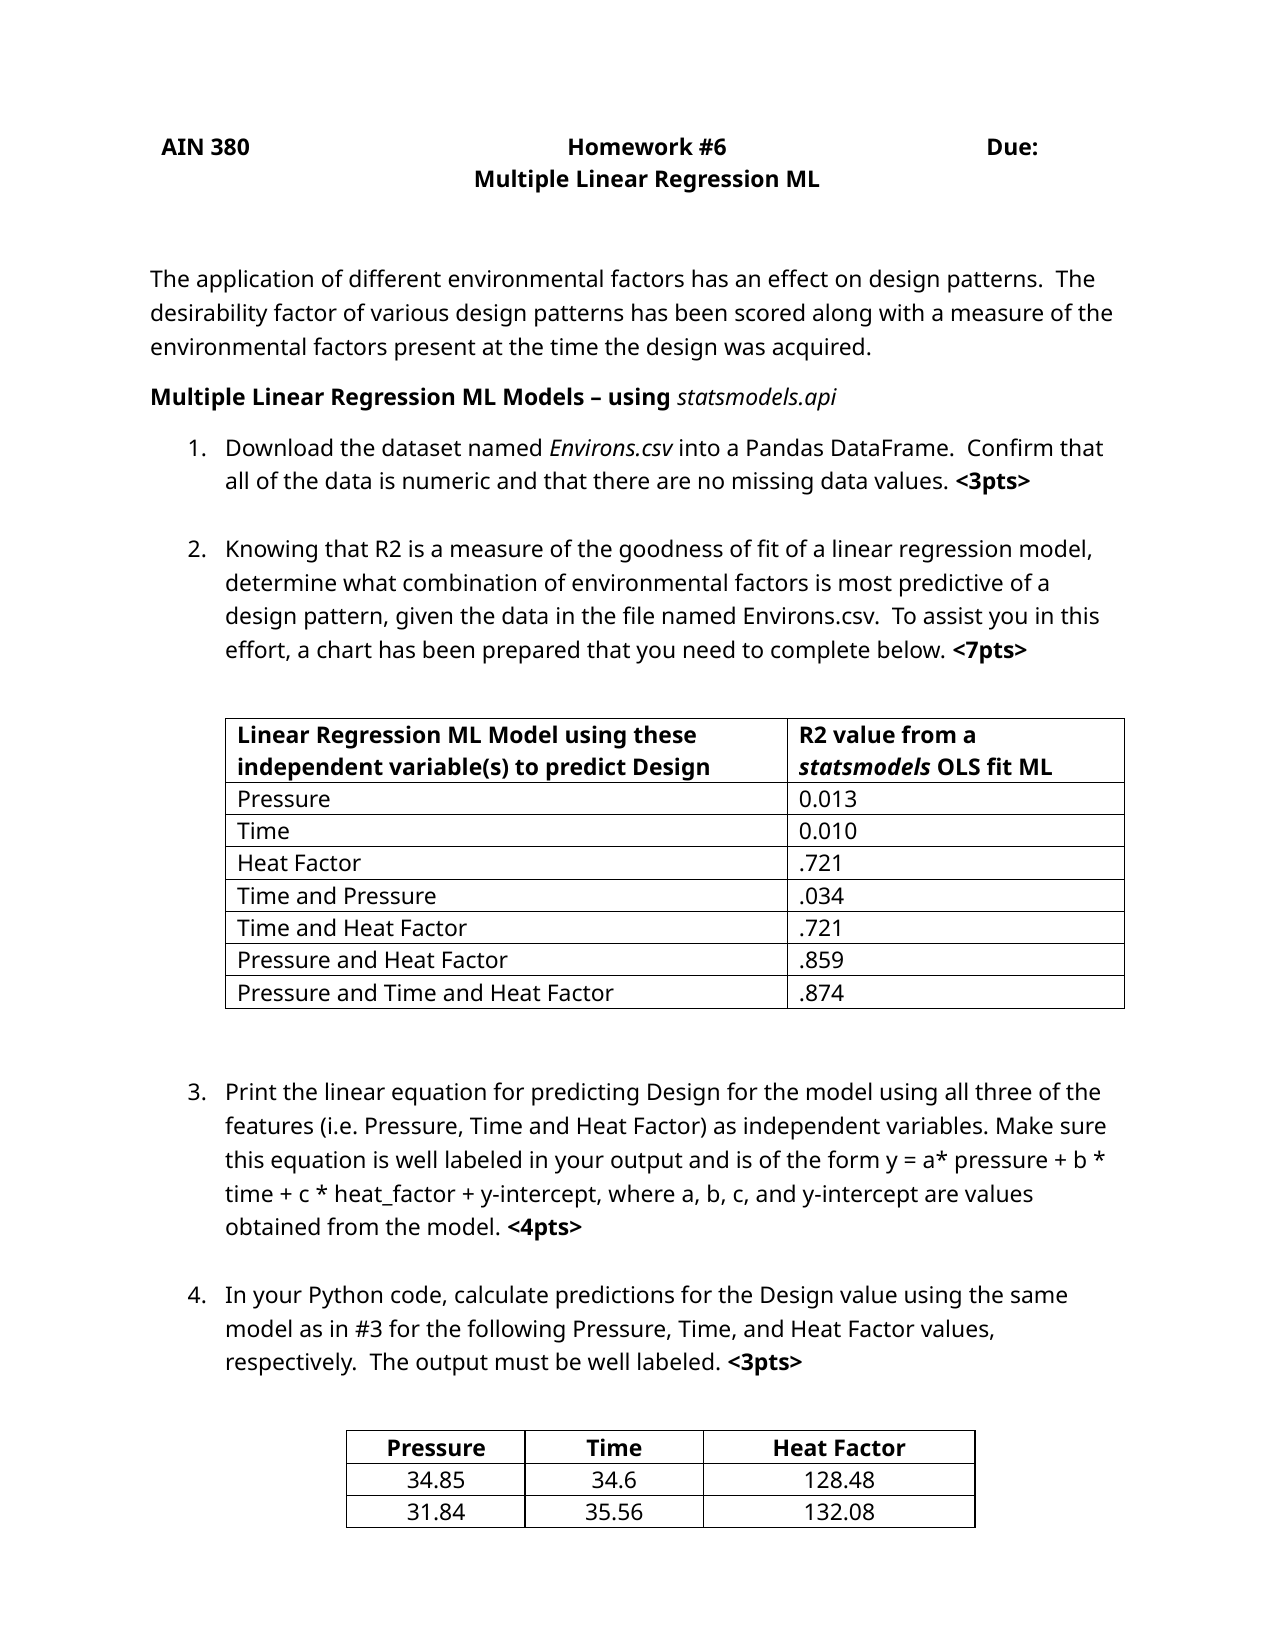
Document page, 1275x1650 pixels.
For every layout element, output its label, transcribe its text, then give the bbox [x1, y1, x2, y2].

list Download the dataset named Environs.csv into a Pandas DataFrame. Confirm that all of the data is numeric and that there are no missing data values. <3pts> [187, 431, 1125, 530]
list Knowing that R2 is a measure of the goodness of fit of a linear regression model, determine what combination of environmental factors is most predictive of a design pattern, given the data in the file named Environs.csv. To assist you in this effort, a chart has been prepared that you need to complete below. <7pts> [187, 533, 1125, 699]
text The application of different environmental factors has an effect on design patterns. The desirability factor of various design patterns has been scored along with a measure of the environmental factors present at the time the design was acquired. [150, 263, 1125, 362]
table_cell Time and Heat Factor [226, 912, 787, 943]
list Print the linear equation for predicting Design for the model using all three of the features (i.e. Pressure, Time and Heat Factor) as independent variables. Make sure this equation is well labeled in your output and is of the form y = a* pressure + b * time + c * heat_factor + y-intercept, where a, b, c, and y-intercept are values obtained from the model. <4pts> [187, 1076, 1125, 1242]
table_cell 128.48 [704, 1464, 974, 1495]
table_header AIN 380 [150, 131, 319, 225]
table_cell 0.013 [788, 783, 1124, 814]
table_cell 34.6 [526, 1464, 703, 1495]
table_cell Pressure and Time and Heat Factor [226, 976, 787, 1008]
table_cell .034 [788, 880, 1124, 911]
table_cell Time and Pressure [226, 880, 787, 911]
table_header Linear Regression ML Model using these independent variable(s) to predict Design [226, 719, 787, 782]
table_cell Time [226, 815, 787, 846]
table_cell 35.56 [526, 1496, 703, 1527]
table_header Time [526, 1431, 703, 1463]
table_header Heat Factor [704, 1431, 974, 1463]
table_cell .859 [788, 944, 1124, 975]
table_cell Pressure [226, 783, 787, 814]
table_cell .721 [788, 912, 1124, 943]
table_header R2 value from a statsmodels OLS fit ML [788, 719, 1124, 782]
table_header Pressure [347, 1431, 524, 1463]
table_header Homework #6 Multiple Linear Regression ML [319, 131, 975, 225]
table_cell 31.84 [347, 1496, 524, 1527]
table_header Due: [975, 131, 1275, 225]
list In your Python code, calculate predictions for the Design value using the same model as in #3 for the following Pressure, Time, and Heat Factor values, respectively. The output must be well labeled. <3pts> [187, 1279, 1125, 1411]
text Multiple Linear Regression ML Models – using statsmodels.api [150, 381, 1125, 412]
table_cell Pressure and Heat Factor [226, 944, 787, 975]
table_cell .721 [788, 847, 1124, 878]
table_cell .874 [788, 976, 1124, 1008]
table_cell 0.010 [788, 815, 1124, 846]
table_cell 34.85 [347, 1464, 524, 1495]
table_cell Heat Factor [226, 847, 787, 878]
table_cell 132.08 [704, 1496, 974, 1527]
